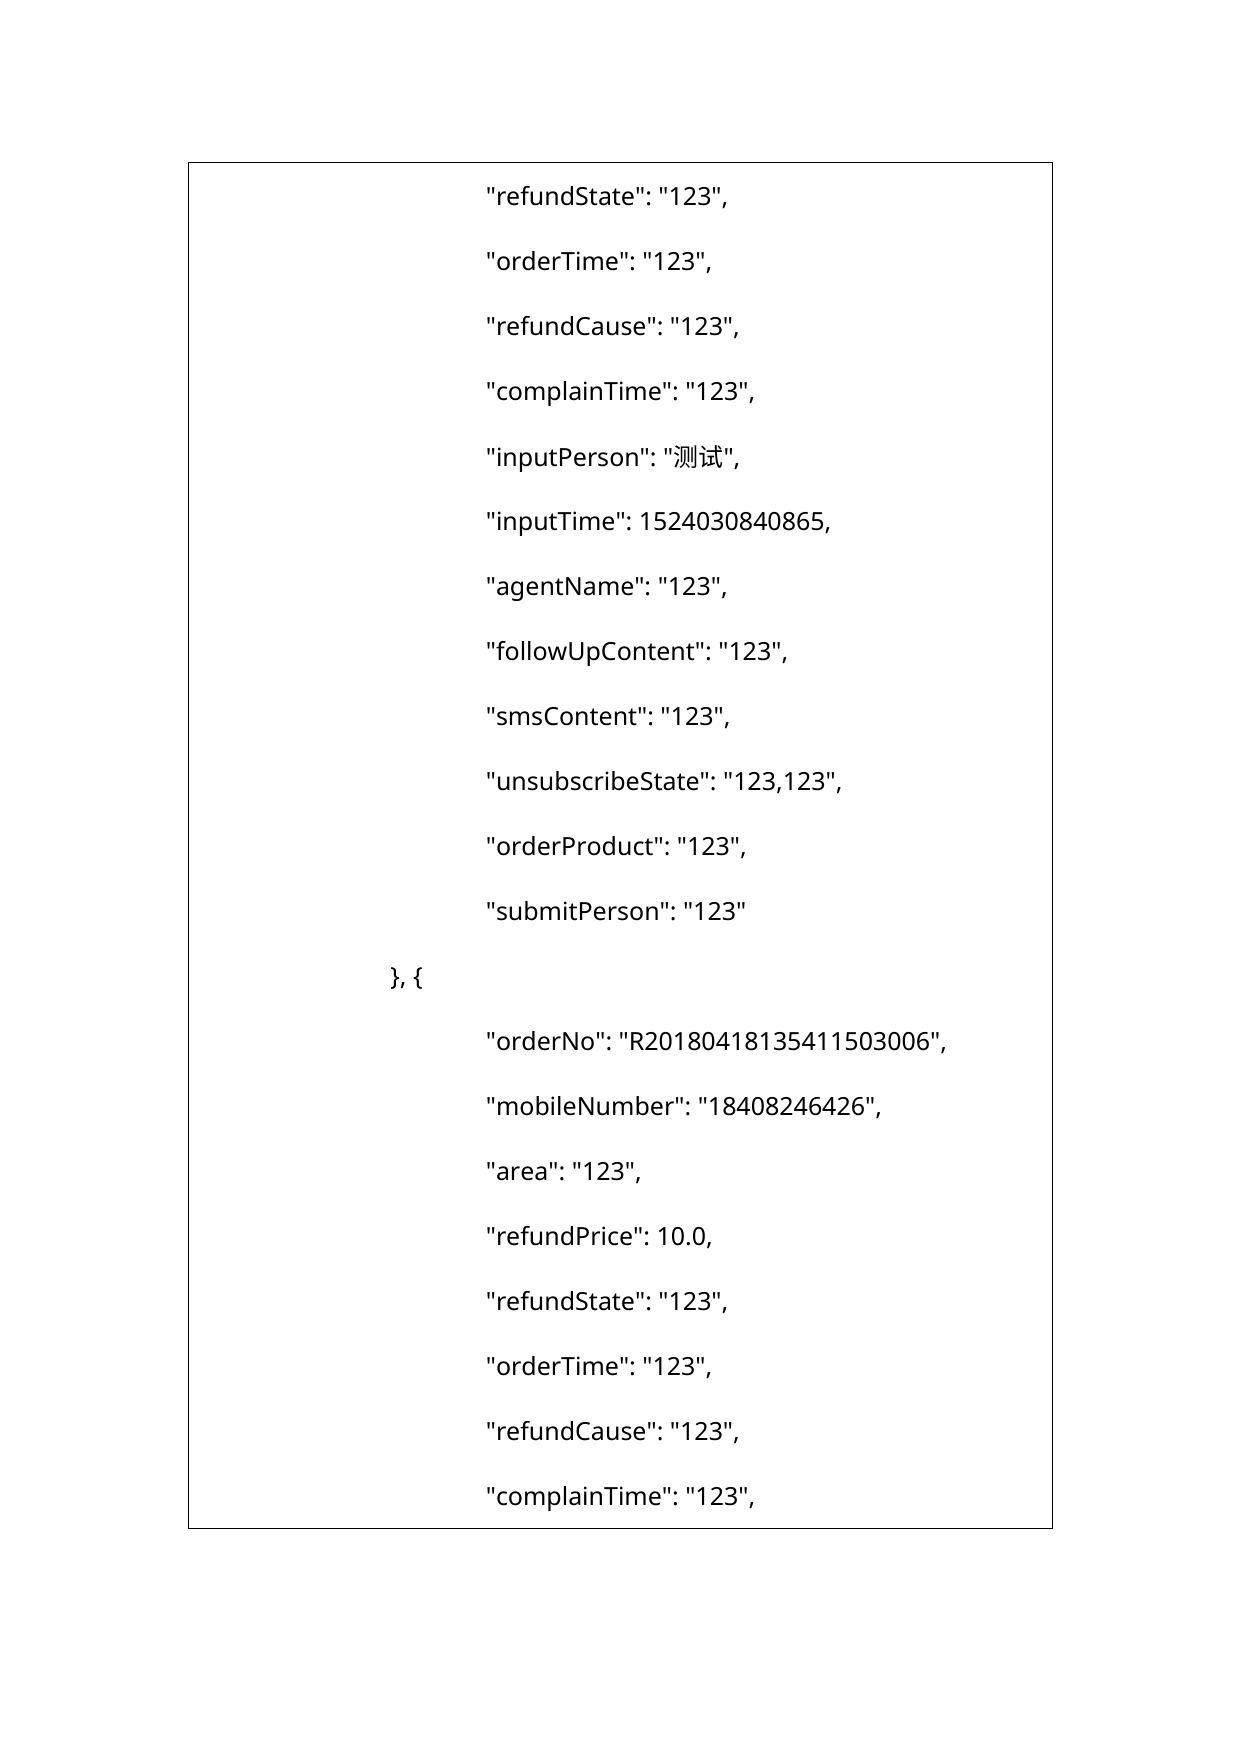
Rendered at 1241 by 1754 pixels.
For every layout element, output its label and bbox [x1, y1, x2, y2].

table_header [189, 163, 1052, 1528]
